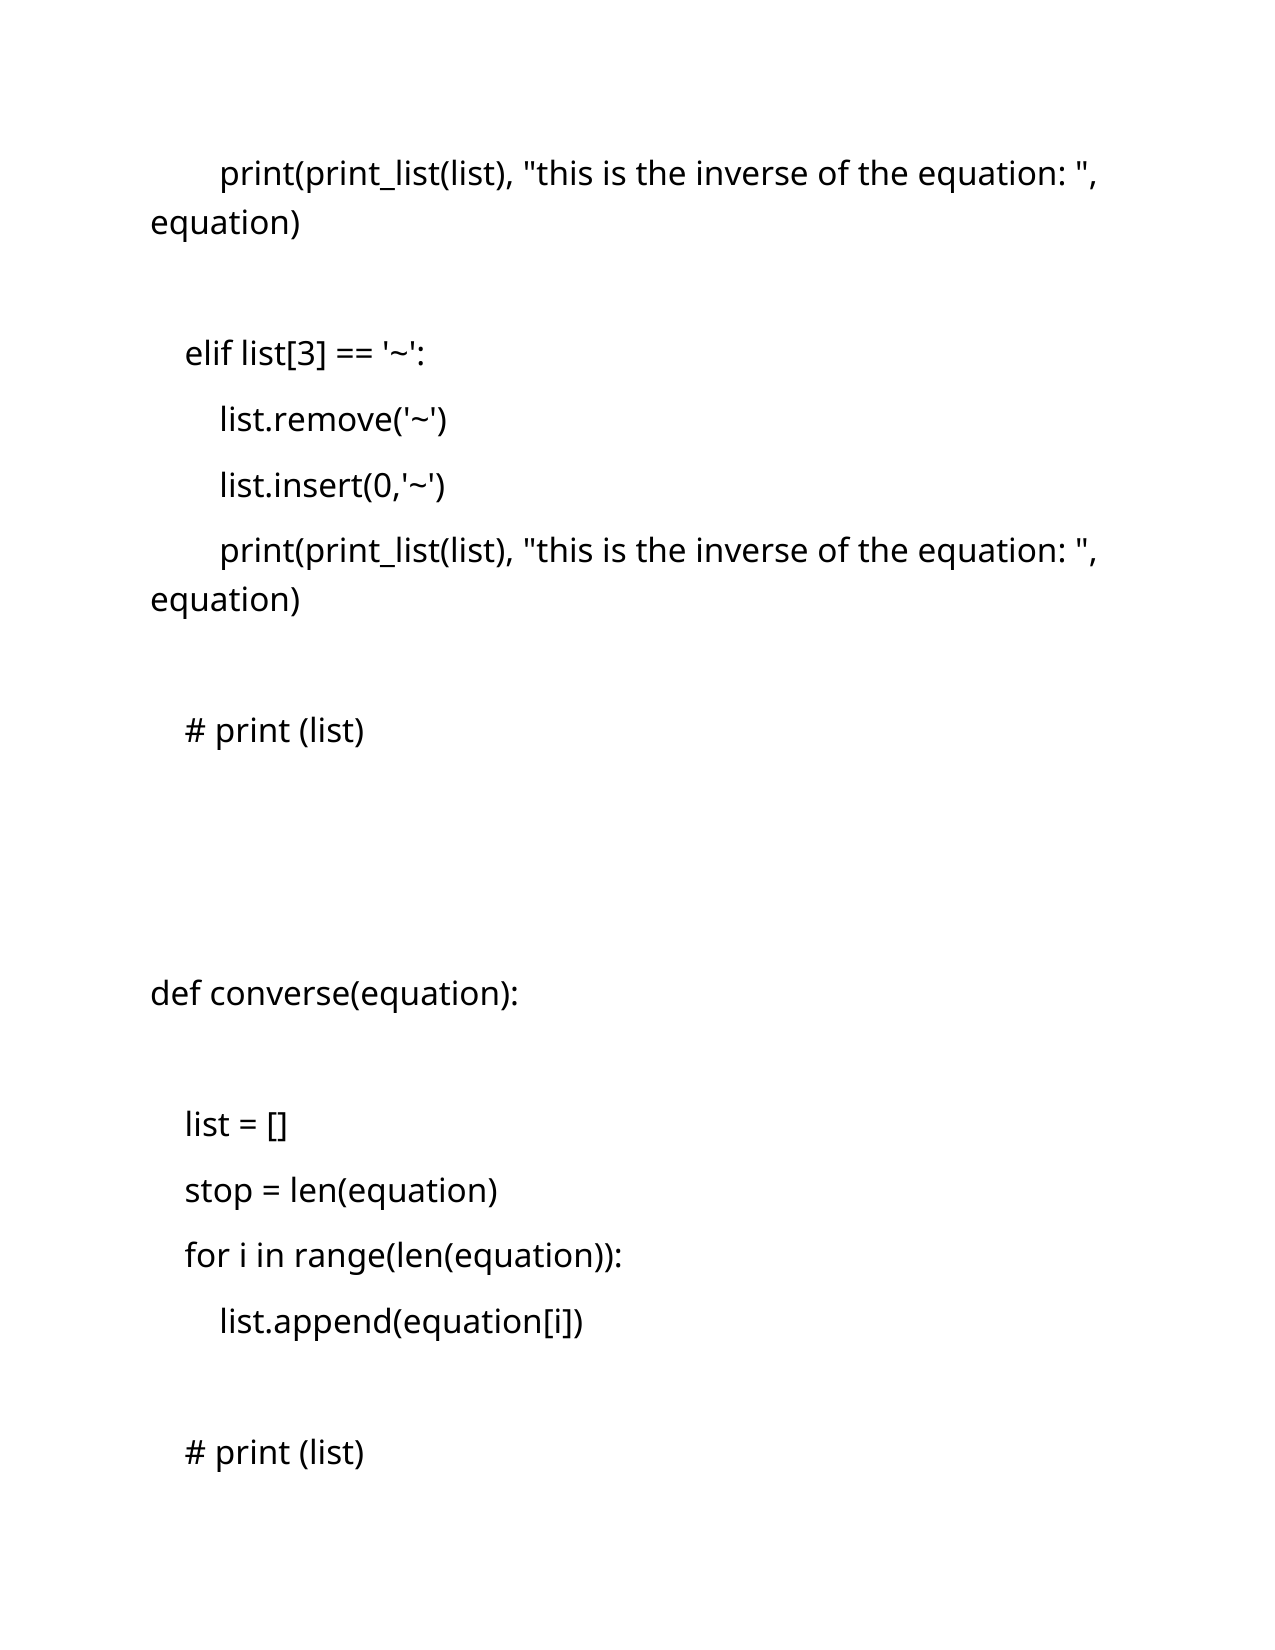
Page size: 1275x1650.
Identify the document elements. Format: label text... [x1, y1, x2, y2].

text print(print_list(list), "this is the inverse of the equation: ", equation) [150, 150, 1125, 244]
text print(print_list(list), "this is the inverse of the equation: ", equation) [150, 527, 1125, 621]
text # print (list) [150, 1429, 1125, 1474]
text # print (list) [150, 707, 1125, 753]
text list.append(equation[i]) [150, 1298, 1125, 1343]
text list.insert(0,'~') [150, 461, 1125, 507]
text def converse(equation): [150, 970, 1125, 1015]
text for i in range(len(equation)): [150, 1232, 1125, 1278]
text stop = len(equation) [150, 1167, 1125, 1212]
text list = [] [150, 1101, 1125, 1146]
text elif list[3] == '~': [150, 330, 1125, 376]
text list.remove('~') [150, 396, 1125, 441]
